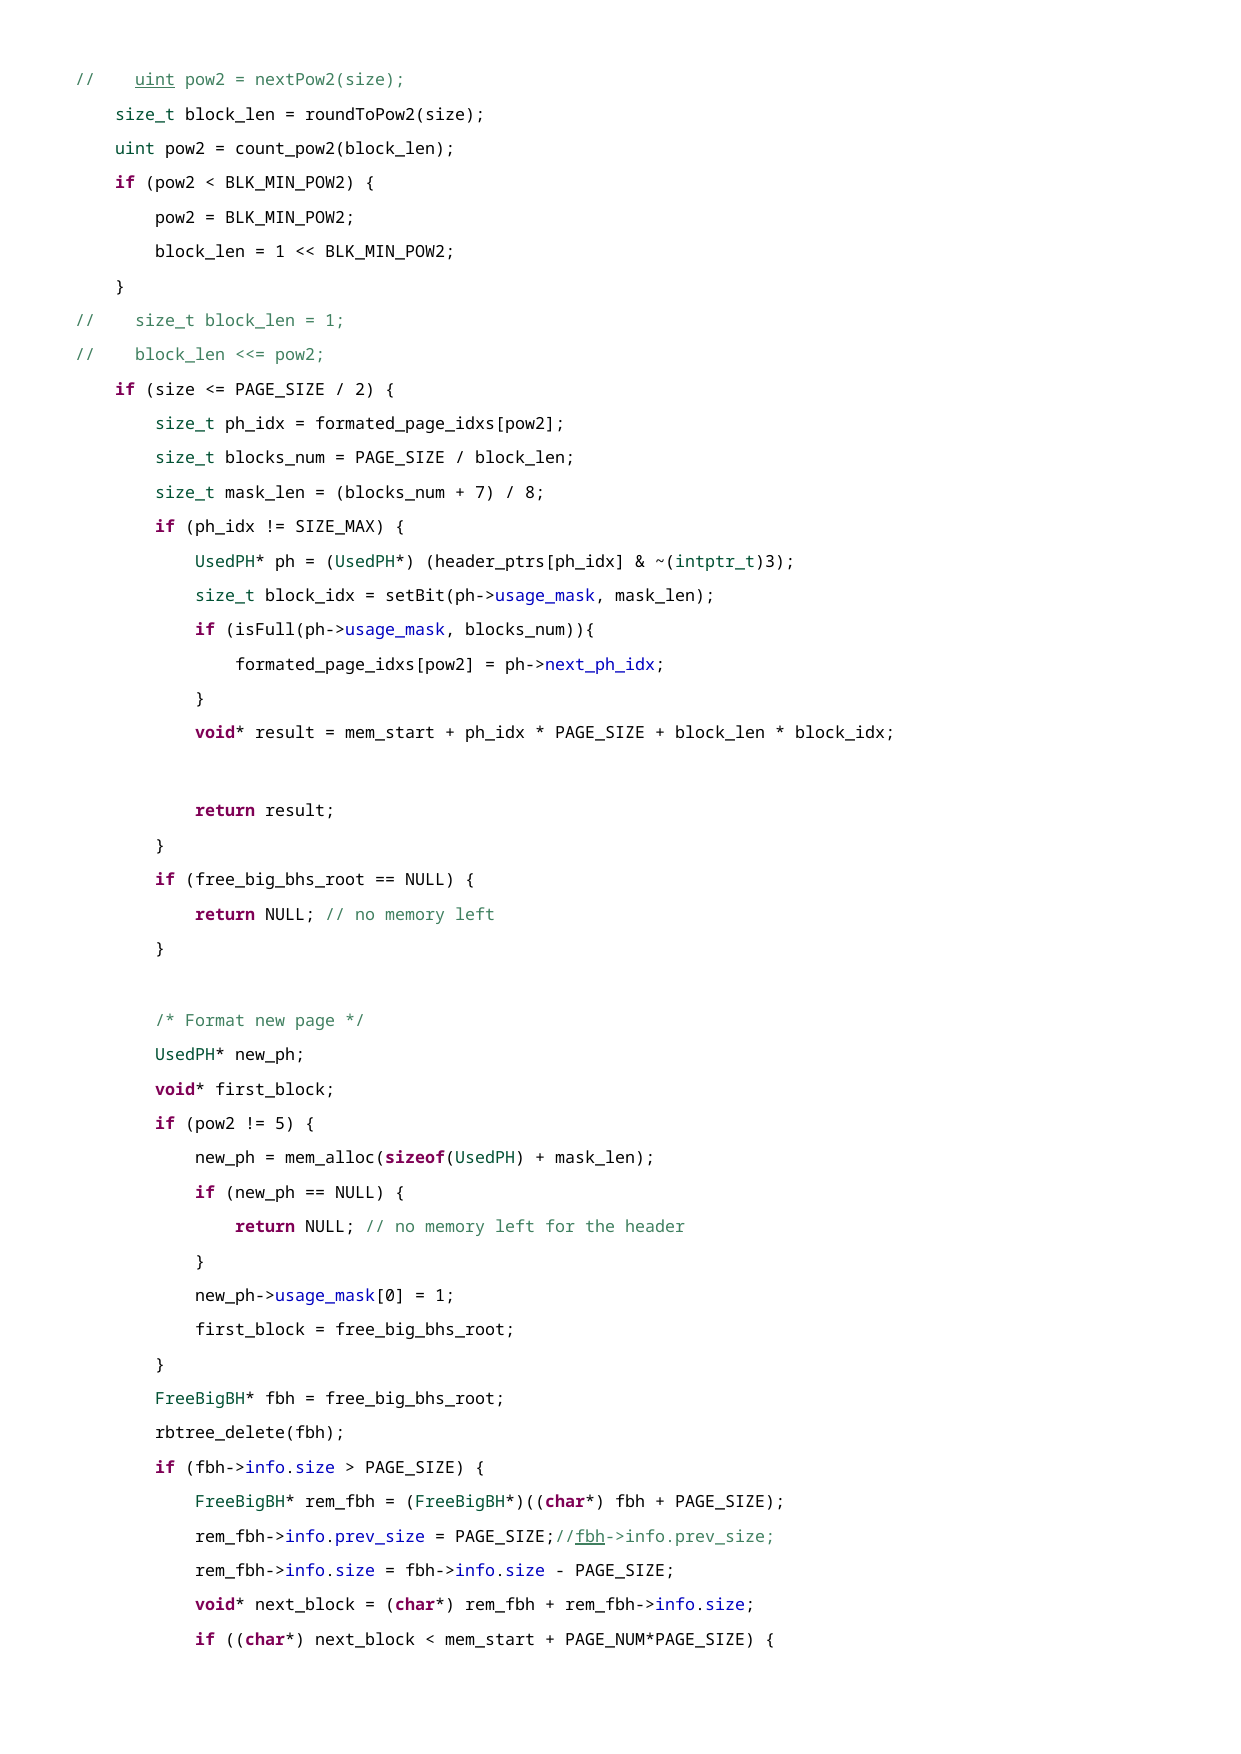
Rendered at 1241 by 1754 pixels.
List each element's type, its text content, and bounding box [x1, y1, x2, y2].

text if (free_big_bhs_root == NULL) { [75, 875, 1165, 888]
text void* result = mem_start + ph_idx * PAGE_SIZE + block_len * block_idx; [75, 728, 1165, 742]
text size_t mask_len = (blocks_num + 7) / 8; [75, 487, 1165, 501]
text size_t block_idx = setBit(ph->usage_mask, mask_len); [75, 591, 1165, 604]
text size_t ph_idx = formated_page_idxs[pow2]; [75, 419, 499, 432]
text UsedPH* new_ph; [75, 1050, 1165, 1063]
text if (new_ph == NULL) { [75, 1187, 1165, 1201]
text formated_page_idxs[pow2] = ph->next_ph_idx; [420, 659, 1165, 673]
text size_t ph_idx = formated_page_idxs[pow2]; [500, 419, 1165, 432]
text size_t block_len = roundToPow2(size); [75, 109, 1165, 123]
text return NULL; // no memory left [75, 909, 1165, 923]
text } [75, 281, 1165, 295]
text new_ph = mem_alloc(sizeof(UsedPH) + mask_len); [75, 1153, 1165, 1167]
text void* first_block; [75, 1084, 1165, 1098]
text } [75, 1256, 1165, 1270]
text } [75, 1359, 1165, 1373]
text FreeBigBH* fbh = free_big_bhs_root; [75, 1394, 1165, 1407]
text } [75, 840, 1165, 854]
text } [75, 694, 1165, 707]
text FreeBigBH* rem_fbh = (FreeBigBH*)((char*) fbh + PAGE_SIZE); [75, 1497, 1165, 1510]
text // block_len <<= pow2; [75, 350, 1165, 363]
text if (pow2 < BLK_MIN_POW2) { [75, 178, 1165, 192]
text rem_fbh->info.size = fbh->info.size - PAGE_SIZE; [75, 1566, 1165, 1579]
text UsedPH* ph = (UsedPH*) (header_ptrs[ph_idx] & ~(intptr_t)3); [75, 556, 549, 570]
text rbtree_delete(fbh); [75, 1428, 1165, 1442]
text rem_fbh->info.prev_size = PAGE_SIZE;//fbh->info.prev_size; [75, 1531, 1165, 1545]
text if (pow2 != 5) { [75, 1119, 1165, 1132]
text size_t blocks_num = PAGE_SIZE / block_len; [75, 453, 1165, 467]
text block_len = 1 << BLK_MIN_POW2; [75, 247, 1165, 260]
text } [75, 943, 1165, 957]
text return result; [75, 806, 1165, 819]
text /* Format new page */ [75, 1016, 1165, 1029]
text first_block = free_big_bhs_root; [75, 1325, 1165, 1338]
text uint pow2 = count_pow2(block_len); [75, 144, 1165, 157]
text if (fbh->info.size > PAGE_SIZE) { [75, 1462, 1165, 1476]
text if (size <= PAGE_SIZE / 2) { [75, 384, 1165, 398]
text new_ph->usage_mask[0] = 1; [380, 1291, 1165, 1304]
text if (isFull(ph->usage_mask, blocks_num)){ [75, 625, 1165, 638]
text pow2 = BLK_MIN_POW2; [75, 212, 1165, 226]
text if (ph_idx != SIZE_MAX) { [75, 522, 1165, 535]
text if ((char*) next_block < mem_start + PAGE_NUM*PAGE_SIZE) { [75, 1634, 1165, 1648]
text formated_page_idxs[pow2] = ph->next_ph_idx; [75, 659, 419, 673]
text UsedPH* ph = (UsedPH*) (header_ptrs[ph_idx] & ~(intptr_t)3); [550, 556, 1165, 570]
text new_ph->usage_mask[0] = 1; [75, 1291, 379, 1304]
text void* next_block = (char*) rem_fbh + rem_fbh->info.size; [75, 1600, 1165, 1613]
text // size_t block_len = 1; [75, 316, 1165, 329]
text // uint pow2 = nextPow2(size); [75, 75, 1165, 88]
text return NULL; // no memory left for the header [75, 1222, 1165, 1235]
